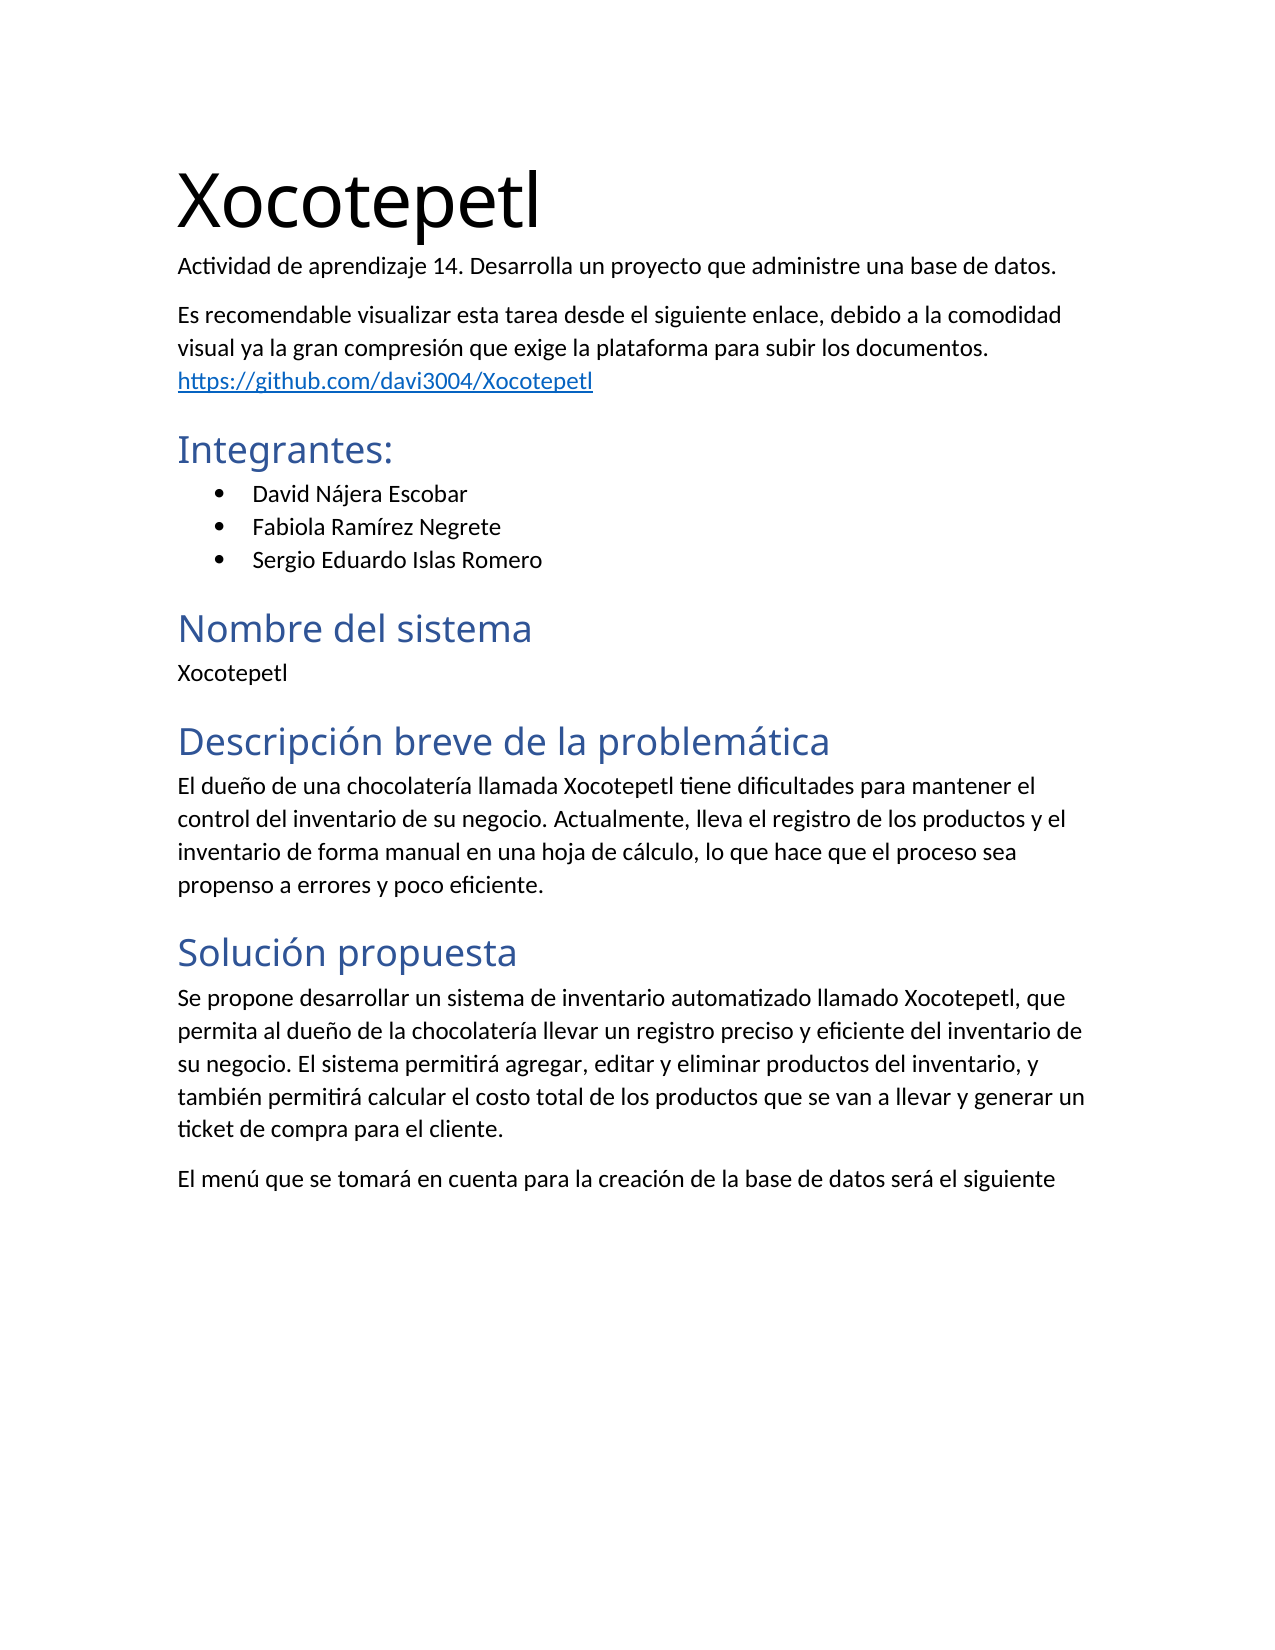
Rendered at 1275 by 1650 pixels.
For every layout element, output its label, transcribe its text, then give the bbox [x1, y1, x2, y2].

subtitle Nombre del sistema [177, 602, 1098, 653]
list Fabiola Ramírez Negrete [215, 511, 1098, 542]
title Xocotepetl [177, 148, 1098, 250]
text El menú que se tomará en cuenta para la creación de la base de datos será el siguiente [177, 1163, 1098, 1194]
list David Nájera Escobar [215, 478, 1098, 509]
text Se propone desarrollar un sistema de inventario automatizado llamado Xocotepetl, que permita al dueño de la chocolatería llevar un registro preciso y eficiente del inventario de su negocio. El sistema permitirá agregar, editar y eliminar productos del inventario, y también permitirá calcular el costo total de los productos que se van a llevar y generar un ticket de compra para el cliente. [177, 982, 1098, 1144]
subtitle Descripción breve de la problemática [177, 715, 1098, 766]
text El dueño de una chocolatería llamada Xocotepetl tiene dificultades para mantener el control del inventario de su negocio. Actualmente, lleva el registro de los productos y el inventario de forma manual en una hoja de cálculo, lo que hace que el proceso sea propenso a errores y poco eficiente. [177, 770, 1098, 899]
subtitle Integrantes: [177, 423, 1098, 474]
text Es recomendable visualizar esta tarea desde el siguiente enlace, debido a la comodidad visual ya la gran compresión que exige la plataforma para subir los documentos. https://github.com/davi3004/Xocotepetl [177, 299, 1098, 396]
subtitle Solución propuesta [177, 927, 1098, 978]
text Actividad de aprendizaje 14. Desarrolla un proyecto que administre una base de datos. [177, 250, 1098, 280]
list Sergio Eduardo Islas Romero [215, 544, 1098, 574]
text Xocotepetl [177, 657, 1098, 688]
